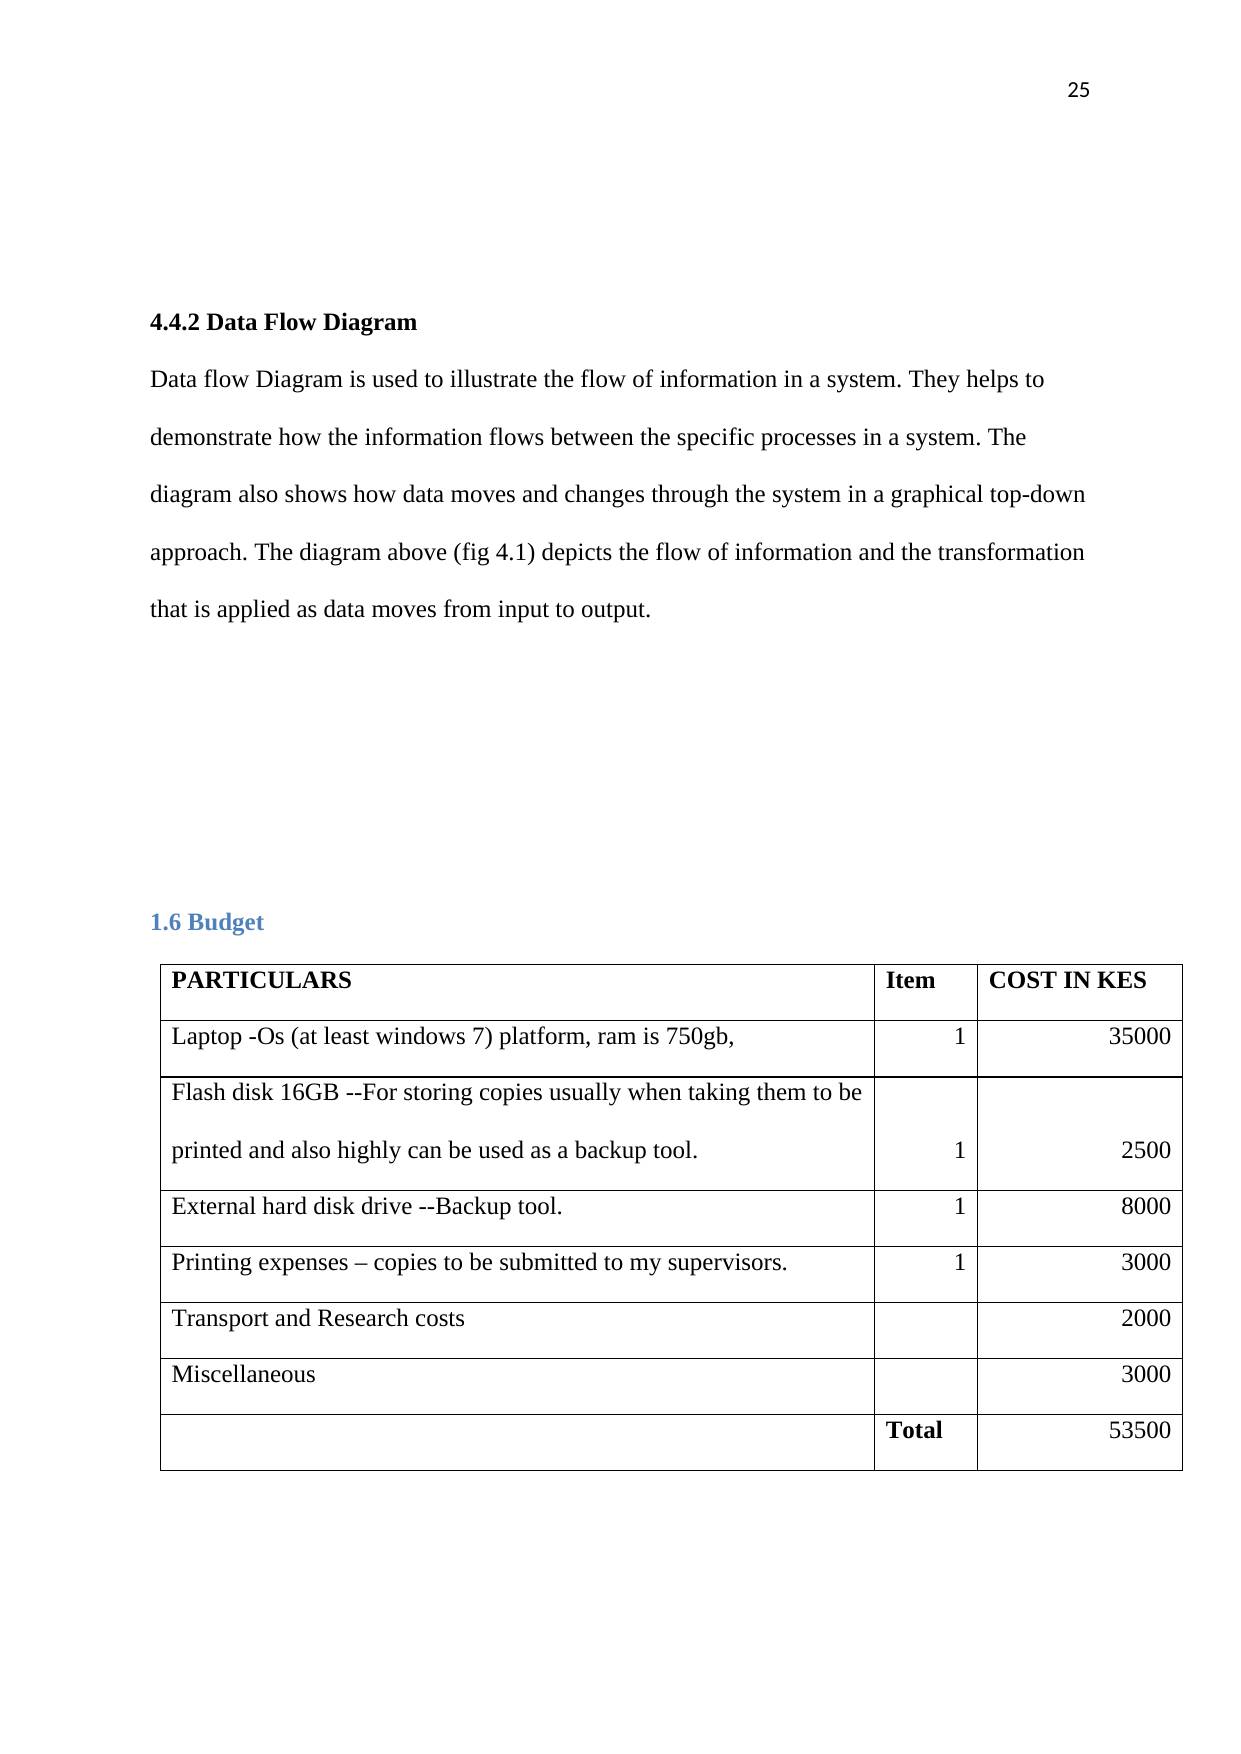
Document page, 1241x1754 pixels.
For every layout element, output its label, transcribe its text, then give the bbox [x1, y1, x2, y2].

table_cell 2000 [978, 1303, 1182, 1358]
table_cell 2500 [978, 1078, 1182, 1190]
table_cell Miscellaneous [161, 1359, 874, 1414]
text Data flow Diagram is used to illustrate the flow of information in a system. They helps to demonstrate how the information flows between the specific processes in a system. The diagram also shows how data moves and changes through the system in a graphical top-down approach. The diagram above (fig 4.1) depicts the flow of information and the transformation that is applied as data moves from input to output. [150, 364, 1090, 623]
table_cell Transport and Research costs [161, 1303, 874, 1358]
table_cell 1 [875, 1247, 977, 1302]
table_header Item [875, 965, 977, 1020]
table_cell 53500 [978, 1415, 1182, 1470]
table_cell 3000 [978, 1359, 1182, 1414]
subtitle 4.4.2 Data Flow Diagram [150, 307, 1090, 335]
table_cell 35000 [978, 1021, 1182, 1076]
table_cell 3000 [978, 1247, 1182, 1302]
table_cell [875, 1359, 977, 1414]
table_cell Flash disk 16GB --For storing copies usually when taking them to be printed and also highly can be used as a backup tool. [161, 1078, 874, 1190]
table_cell [161, 1415, 874, 1470]
table_cell Printing expenses – copies to be submitted to my supervisors. [161, 1247, 874, 1302]
table_cell [875, 1303, 977, 1358]
subtitle 1.6 Budget [150, 907, 1090, 936]
table_cell Laptop -Os (at least windows 7) platform, ram is 750gb, [161, 1021, 874, 1076]
table_header PARTICULARS [161, 965, 874, 1020]
table_cell Total [875, 1415, 977, 1470]
table_cell 1 [875, 1078, 977, 1190]
table_cell 8000 [978, 1191, 1182, 1246]
table_cell 1 [875, 1021, 977, 1076]
table_header COST IN KES [978, 965, 1182, 1020]
table_cell External hard disk drive --Backup tool. [161, 1191, 874, 1246]
table_cell 1 [875, 1191, 977, 1246]
